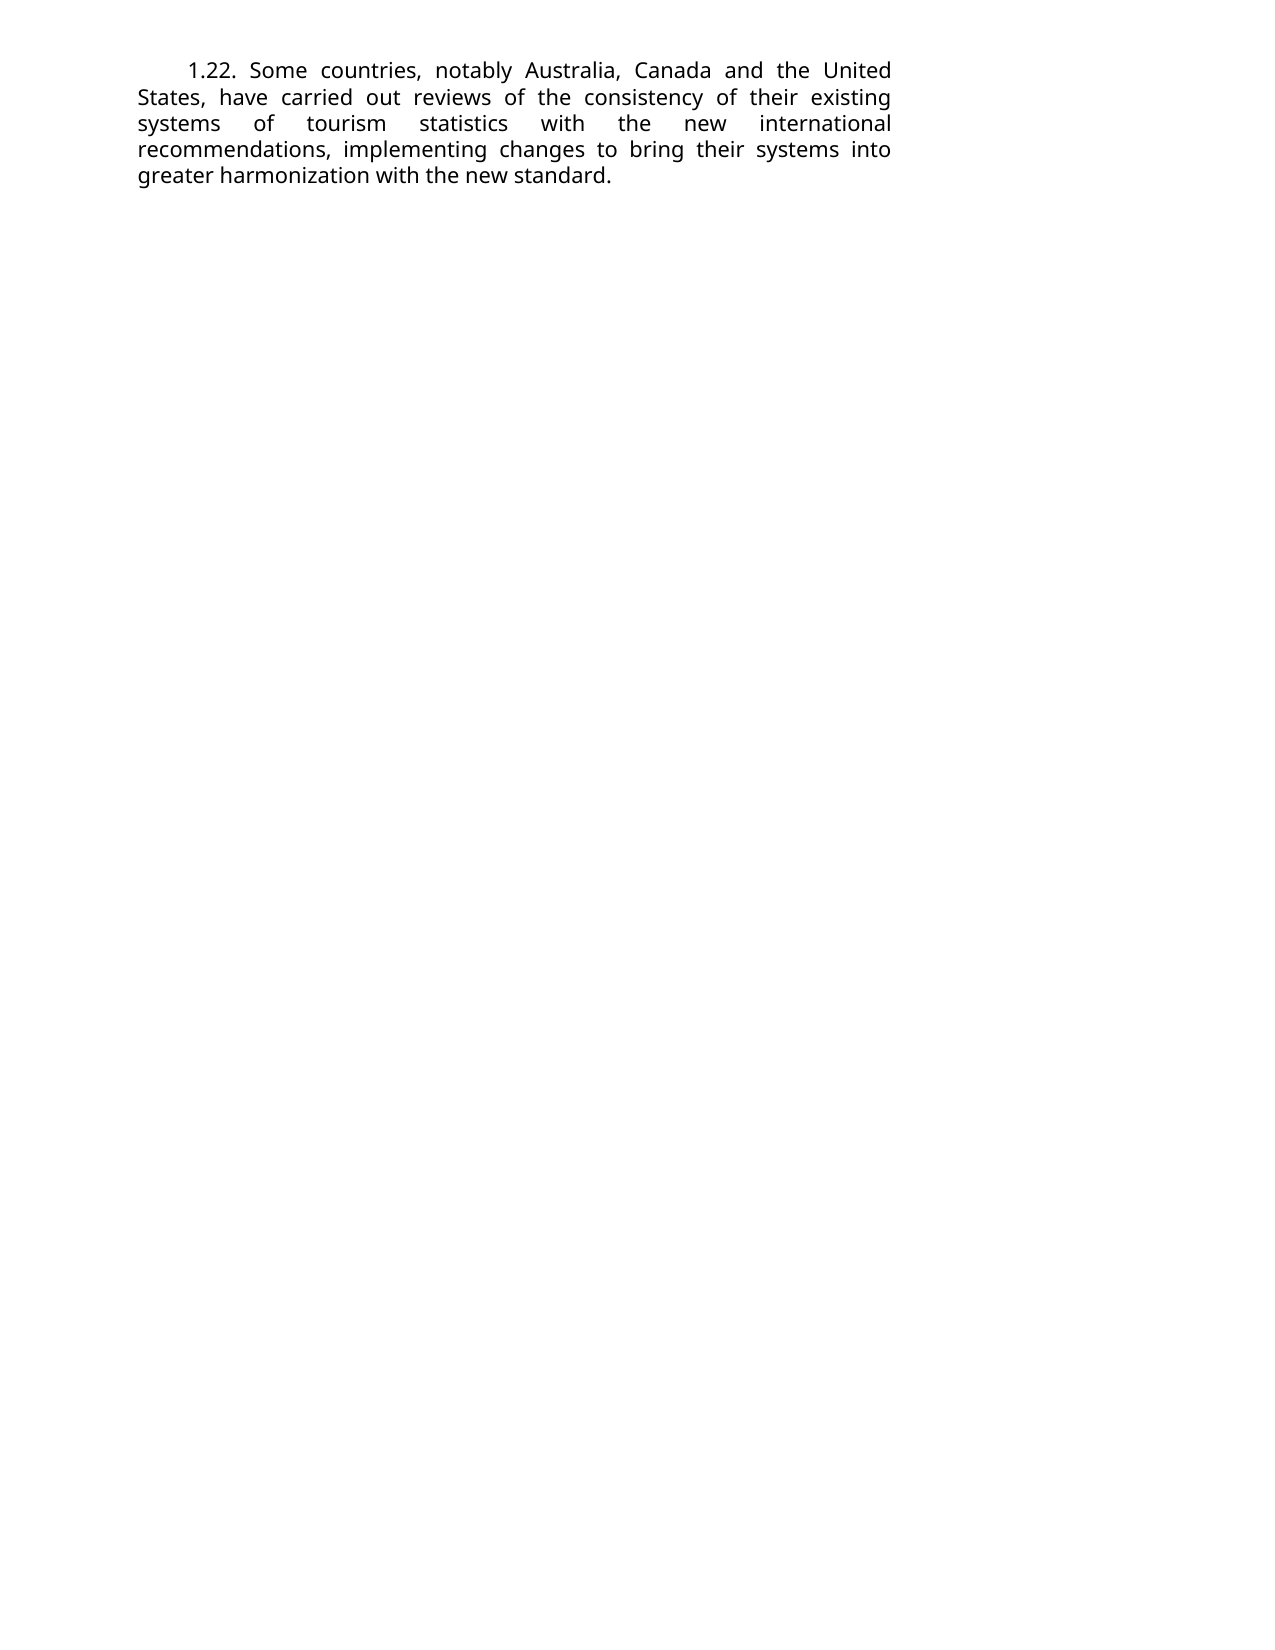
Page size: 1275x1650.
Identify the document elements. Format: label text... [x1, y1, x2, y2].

text 1.22. Some countries, notably Australia, Canada and the United States, have carried out reviews of the consistency of their existing systems of tourism statistics with the new international recommendations, implementing changes to bring their systems into greater harmonization with the new standard. [137, 58, 892, 189]
